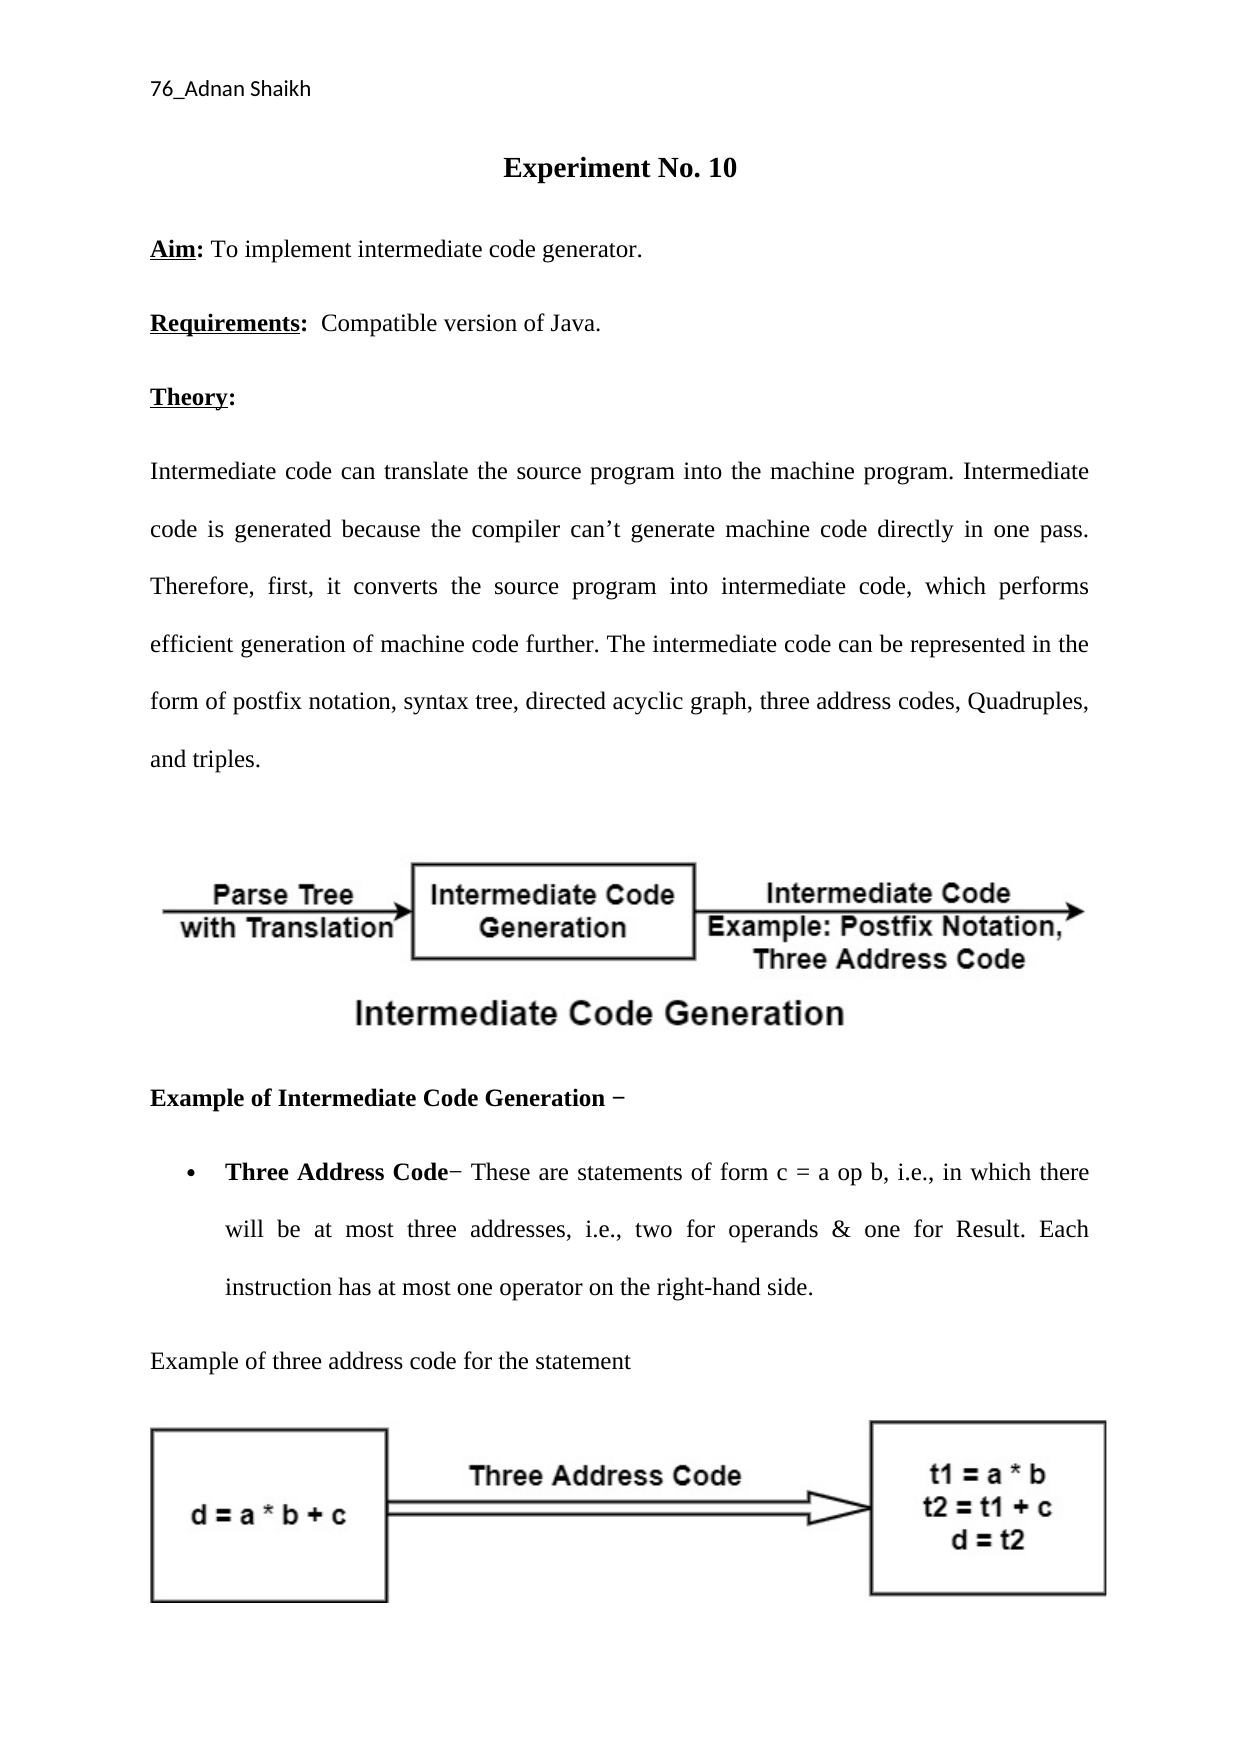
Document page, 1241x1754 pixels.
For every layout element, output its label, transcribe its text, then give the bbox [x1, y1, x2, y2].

text Requirements: Compatible version of Java. [150, 308, 1090, 337]
text Example of Intermediate Code Generation − [150, 1083, 1090, 1111]
text Theory: [150, 382, 1090, 411]
text Experiment No. 10 [150, 150, 1090, 183]
text Aim: To implement intermediate code generator. [150, 234, 1090, 262]
text Example of three address code for the statement [150, 1346, 1090, 1375]
picture [150, 817, 1164, 1038]
list Three Address Code− These are statements of form c = a op b, i.e., in which there will be at most three addresses, i.e., two for operands & one for Result. Each instruction has at most one operator on the right-hand side. [187, 1157, 1090, 1301]
picture [150, 1420, 1107, 1603]
text Intermediate code can translate the source program into the machine program. Intermediate code is generated because the compiler can’t generate machine code directly in one pass. Therefore, first, it converts the source program into intermediate code, which performs efficient generation of machine code further. The intermediate code can be represented in the form of postfix notation, syntax tree, directed acyclic graph, three address codes, Quadruples, and triples. [150, 456, 1090, 772]
